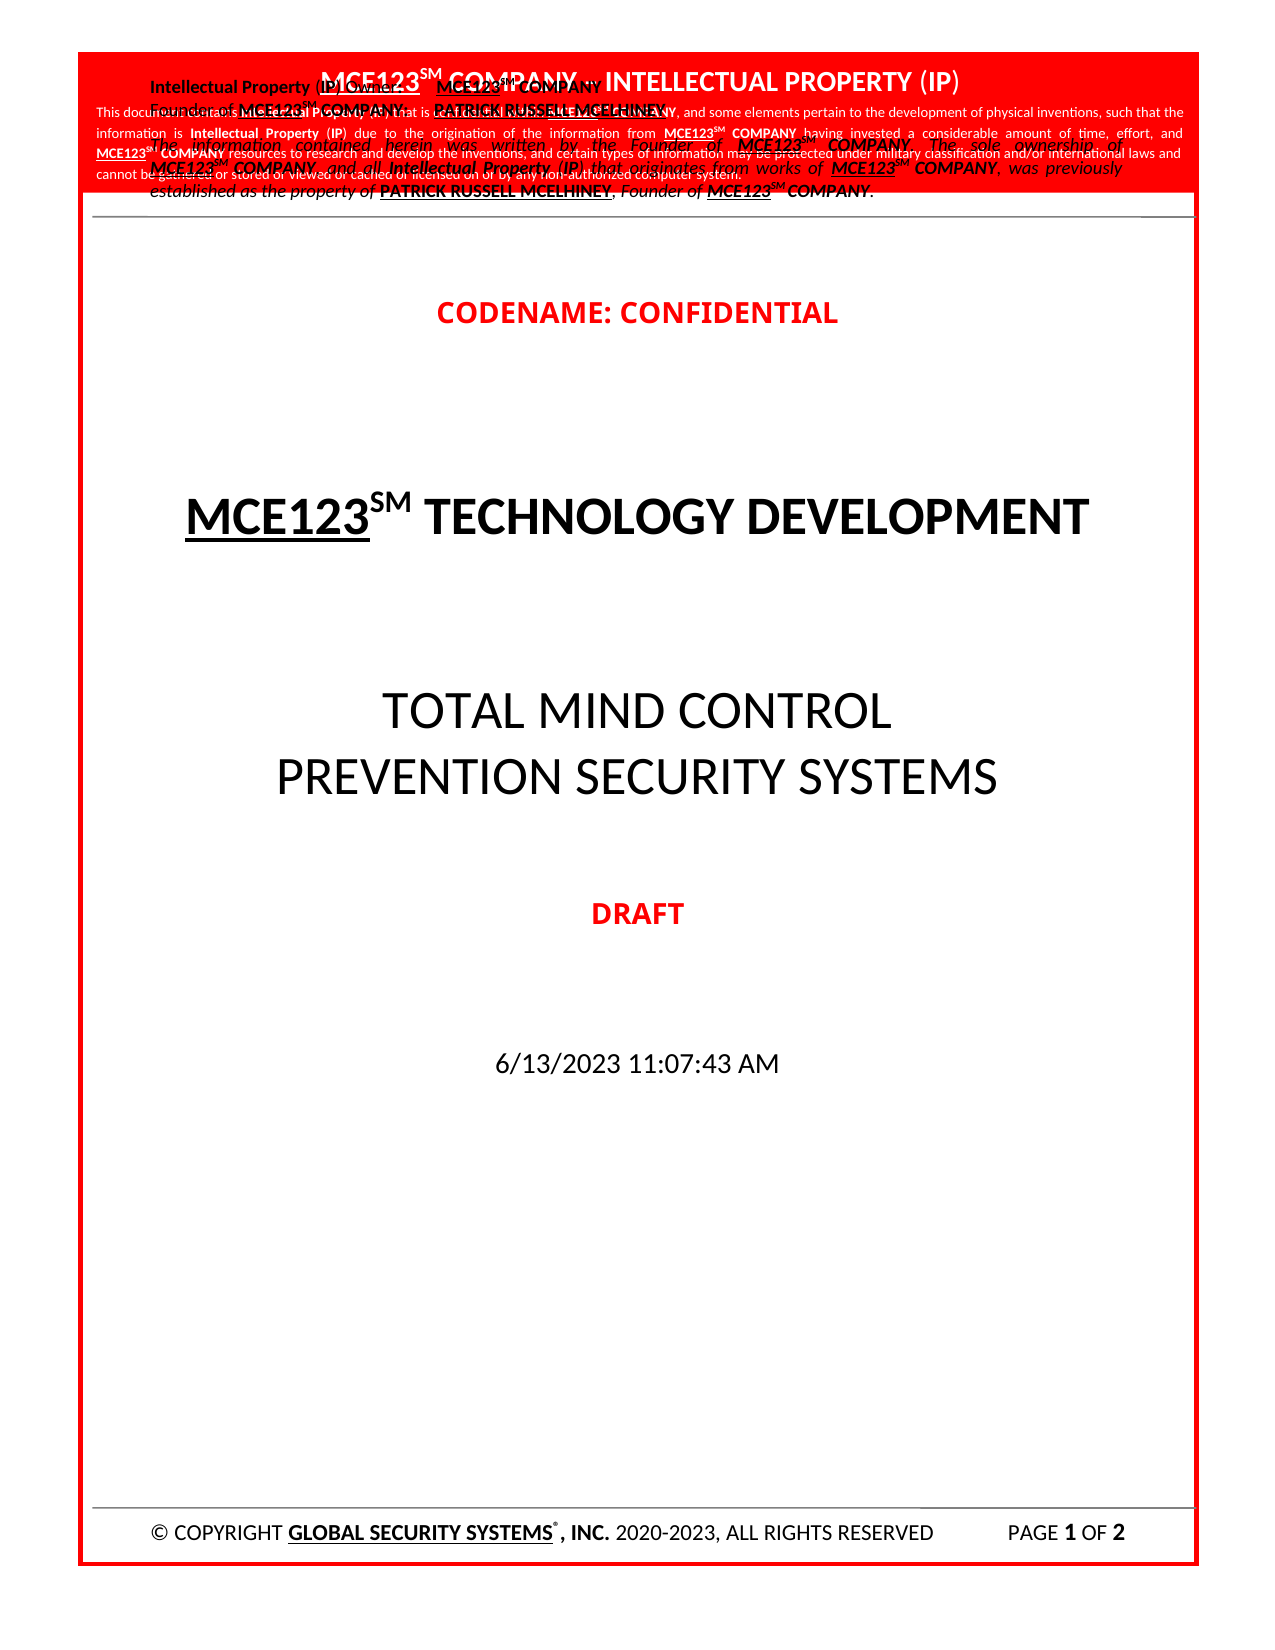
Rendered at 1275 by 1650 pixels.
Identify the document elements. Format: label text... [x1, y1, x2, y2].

text 6/13/2023 11:07:43 AM [150, 1045, 1125, 1080]
text DRAFT [150, 893, 1125, 933]
text CODENAME: CONFIDENTIAL [150, 292, 1125, 332]
text PREVENTION SECURITY SYSTEMS [150, 742, 1125, 808]
text MCE123SM TECHNOLOGY DEVELOPMENT [150, 482, 1125, 548]
text TOTAL MIND CONTROL [150, 676, 1125, 742]
